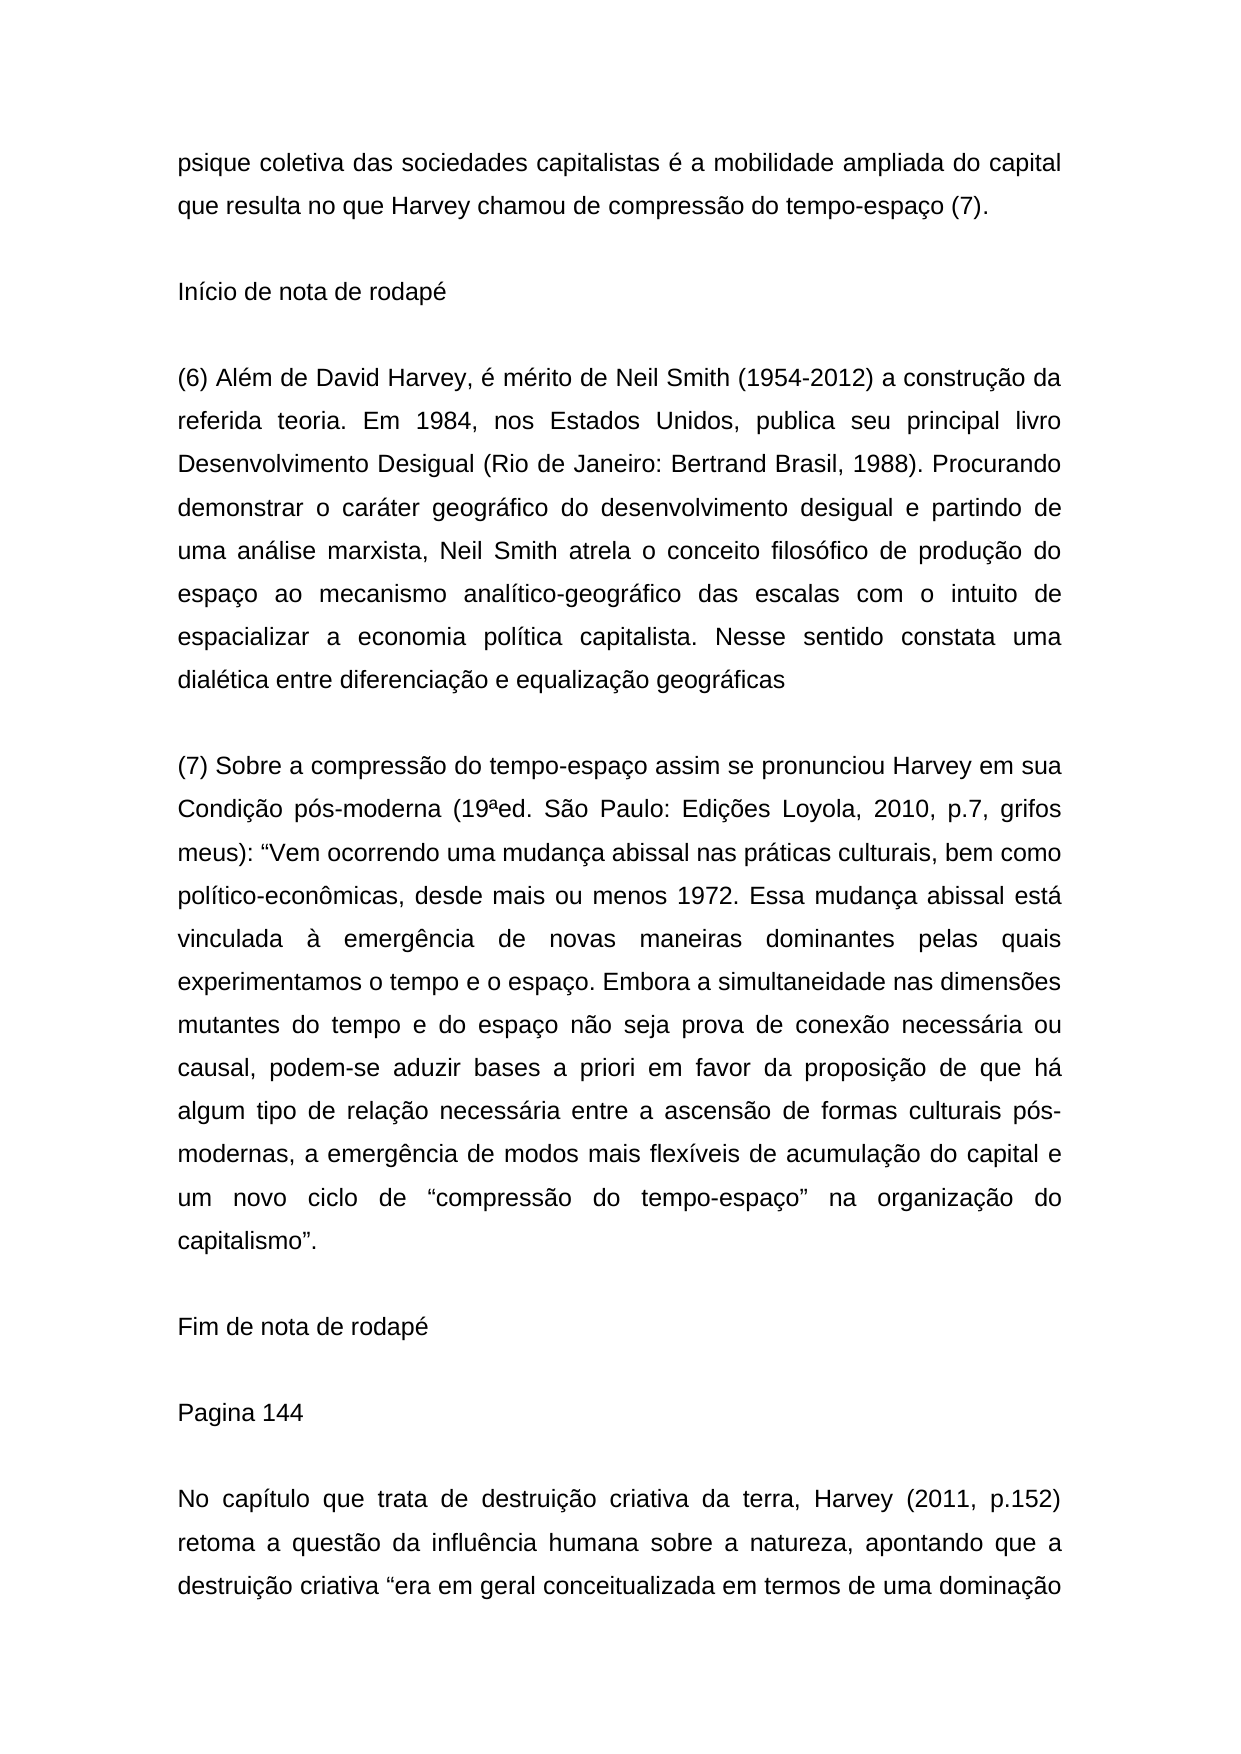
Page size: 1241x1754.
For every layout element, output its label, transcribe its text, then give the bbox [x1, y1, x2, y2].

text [177, 148, 1063, 219]
text Fim de nota de rodapé [177, 1312, 1063, 1341]
text Pagina 144 [177, 1398, 1063, 1427]
text (6) Além de David Harvey, é mérito de Neil Smith (1954-2012) a construção da referida teoria. Em 1984, nos Estados Unidos, publica seu principal livro Desenvolvimento Desigual (Rio de Janeiro: Bertrand Brasil, 1988). Procurando demonstrar o caráter geográfico do desenvolvimento desigual e partindo de uma análise marxista, Neil Smith atrela o conceito filosófico de produção do espaço ao mecanismo analítico-geográfico das escalas com o intuito de espacializar a economia política capitalista. Nesse sentido constata uma dialética entre diferenciação e equalização geográficas [177, 363, 1063, 694]
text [177, 1484, 1063, 1599]
text (7) Sobre a compressão do tempo-espaço assim se pronunciou Harvey em sua Condição pós-moderna (19ªed. São Paulo: Edições Loyola, 2010, p.7, grifos meus): “Vem ocorrendo uma mudança abissal nas práticas culturais, bem como político-econômicas, desde mais ou menos 1972. Essa mudança abissal está vinculada à emergência de novas maneiras dominantes pelas quais experimentamos o tempo e o espaço. Embora a simultaneidade nas dimensões mutantes do tempo e do espaço não seja prova de conexão necessária ou causal, podem-se aduzir bases a priori em favor da proposição de que há algum tipo de relação necessária entre a ascensão de formas culturais pós-modernas, a emergência de modos mais flexíveis de acumulação do capital e um novo ciclo de “compressão do tempo-espaço” na organização do capitalismo”. [177, 751, 1063, 1254]
text Início de nota de rodapé [177, 277, 1063, 306]
